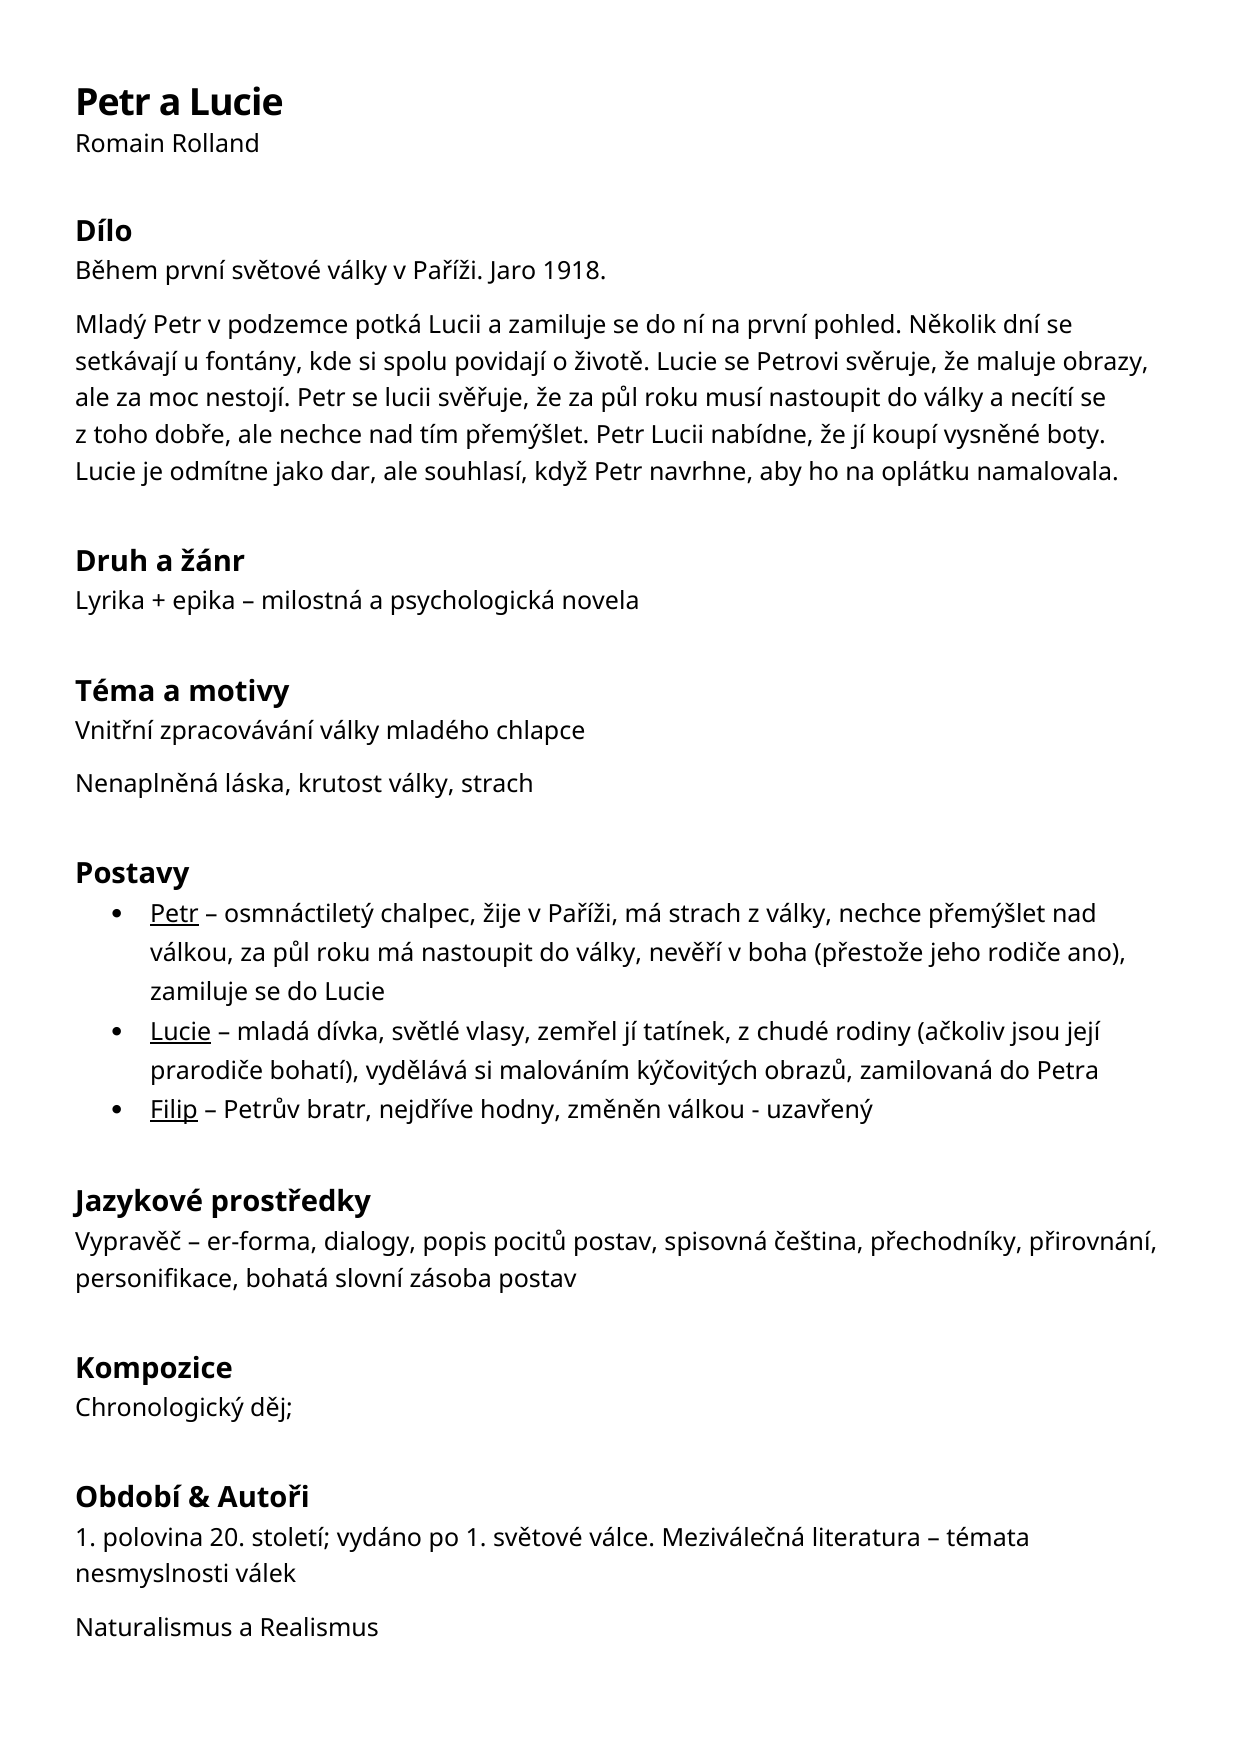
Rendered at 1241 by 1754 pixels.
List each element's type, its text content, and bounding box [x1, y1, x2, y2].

text Vnitřní zpracovávání války mladého chlapce [75, 713, 1165, 747]
list Lucie – mladá dívka, světlé vlasy, zemřel jí tatínek, z chudé rodiny (ačkoliv jsou její prarodiče bohatí), vydělává si malováním kýčovitých obrazů, zamilovaná do Petra [112, 1013, 1165, 1086]
subtitle Téma a motivy [75, 670, 1165, 709]
subtitle Dílo [75, 210, 1165, 250]
text Romain Rolland [75, 126, 1165, 160]
title Petr a Lucie [75, 75, 1165, 126]
text Lyrika + epika – milostná a psychologická novela [75, 583, 1165, 617]
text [75, 1609, 1165, 1644]
text Nenaplněná láska, krutost války, strach [75, 766, 1165, 800]
list Filip – Petrův bratr, nejdříve hodny, změněn válkou - uzavřený [112, 1091, 1165, 1126]
subtitle Období & Autoři [75, 1477, 1165, 1516]
list Petr – osmnáctiletý chalpec, žije v Paříži, má strach z války, nechce přemýšlet nad válkou, za půl roku má nastoupit do války, nevěří v boha (přestože jeho rodiče ano), zamiluje se do Lucie [112, 896, 1165, 1008]
text Mladý Petr v podzemce potká Lucii a zamiluje se do ní na první pohled. Několik dní se setkávají u fontány, kde si spolu povidají o životě. Lucie se Petrovi svěruje, že maluje obrazy, ale za moc nestojí. Petr se lucii svěřuje, že za půl roku musí nastoupit do války a necítí se z toho dobře, ale nechce nad tím přemýšlet. Petr Lucii nabídne, že jí koupí vysněné boty. Lucie je odmítne jako dar, ale souhlasí, když Petr navrhne, aby ho na oplátku namalovala. [75, 306, 1165, 487]
text Vypravěč – er-forma, dialogy, popis pocitů postav, spisovná čeština, přechodníky, přirovnání, personifikace, bohatá slovní zásoba postav [75, 1223, 1165, 1294]
text Během první světové války v Paříži. Jaro 1918. [75, 253, 1165, 287]
subtitle Postavy [75, 853, 1165, 892]
text Chronologický děj; [75, 1390, 1165, 1424]
subtitle Druh a žánr [75, 540, 1165, 580]
subtitle Kompozice [75, 1347, 1165, 1387]
text 1. polovina 20. století; vydáno po 1. světové válce. Meziválečná literatura – témata nesmyslnosti válek [75, 1519, 1165, 1590]
subtitle Jazykové prostředky [75, 1181, 1165, 1220]
